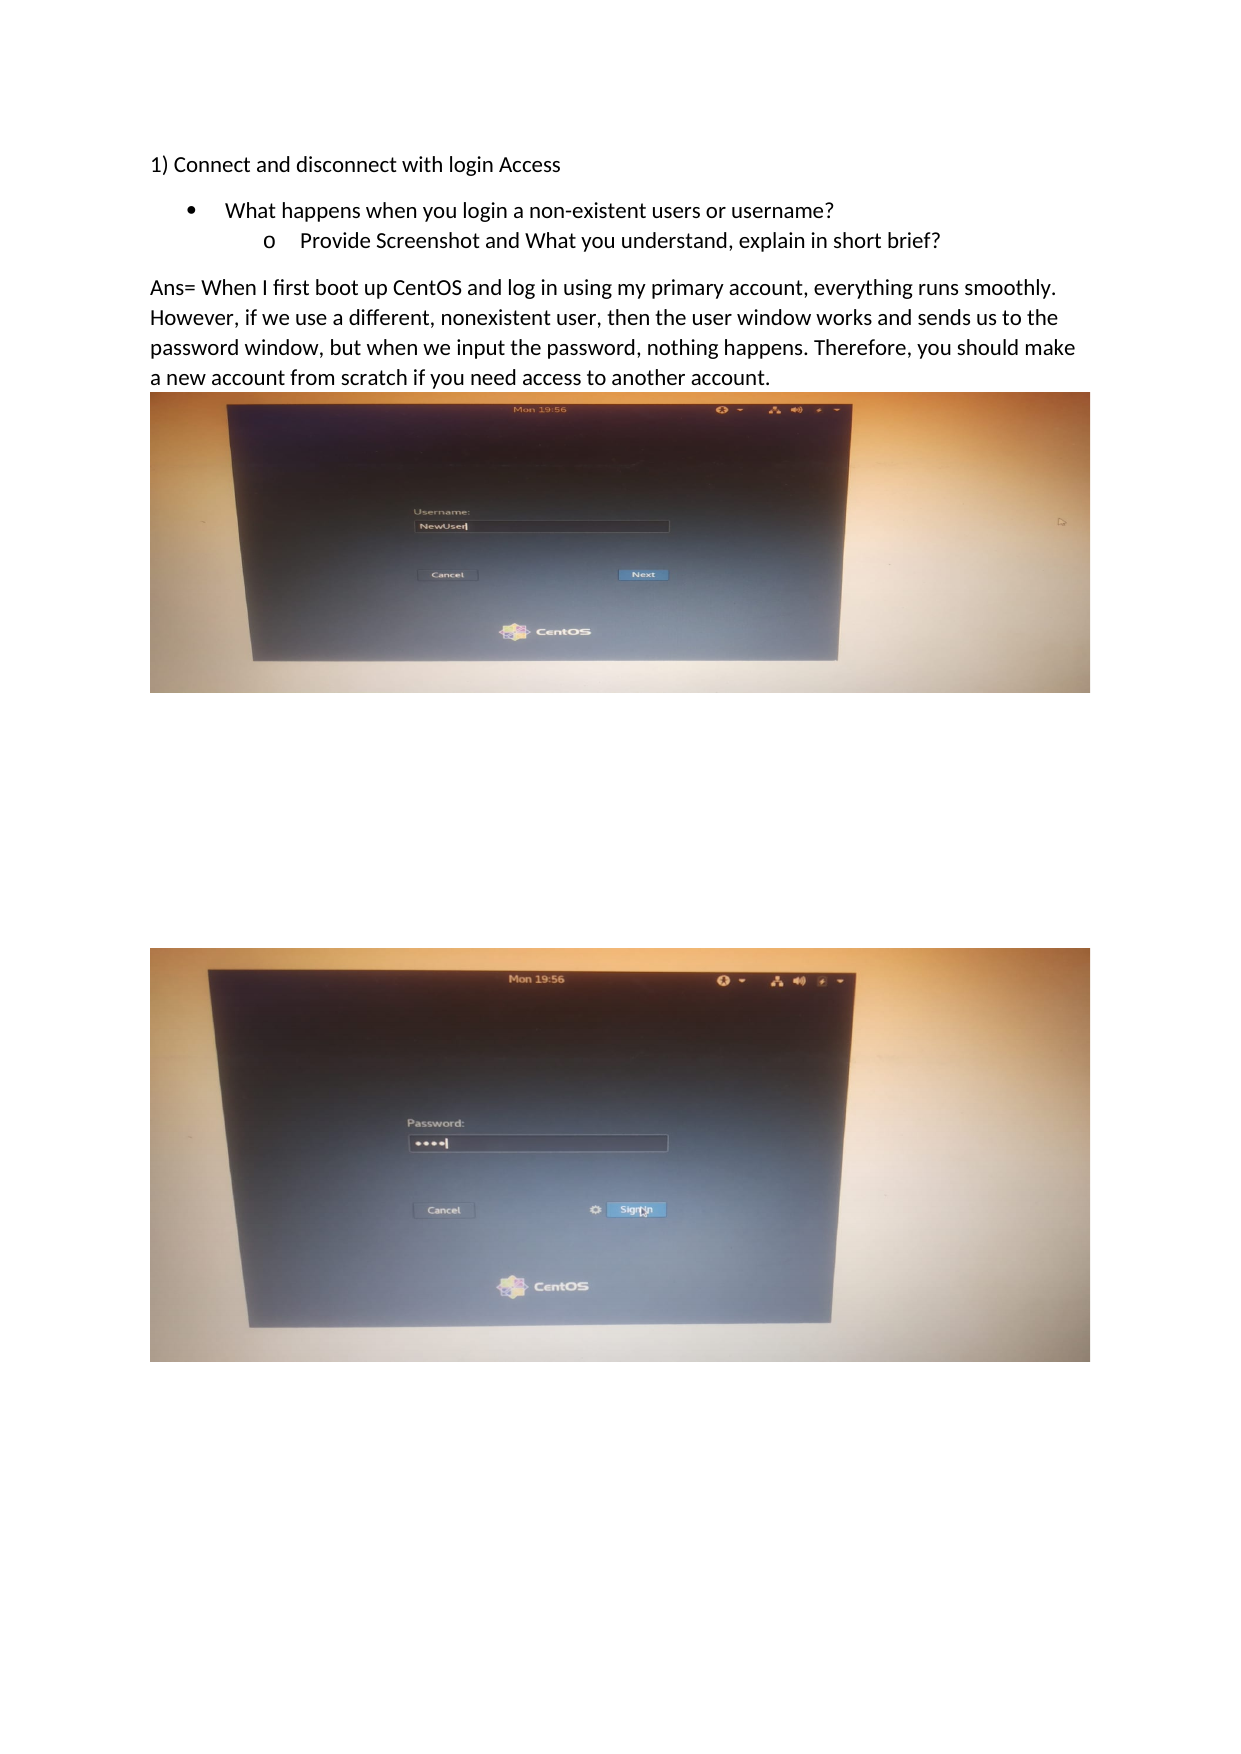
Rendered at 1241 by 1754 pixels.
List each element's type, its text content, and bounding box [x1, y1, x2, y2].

picture [150, 392, 1091, 693]
text Ans= When I first boot up CentOS and log in using my primary account, everything runs smoothly. However, if we use a different, nonexistent user, then the user window works and sends us to the password window, but when we input the password, nothing happens. Therefore, you should make a new account from scratch if you need access to another account. [150, 273, 1090, 392]
list Provide Screenshot and What you understand, explain in short brief? [262, 226, 1090, 255]
text 1) Connect and disconnect with login Access [150, 150, 1090, 178]
list What happens when you login a non-existent users or username? [187, 196, 1090, 224]
picture [150, 948, 1091, 1362]
